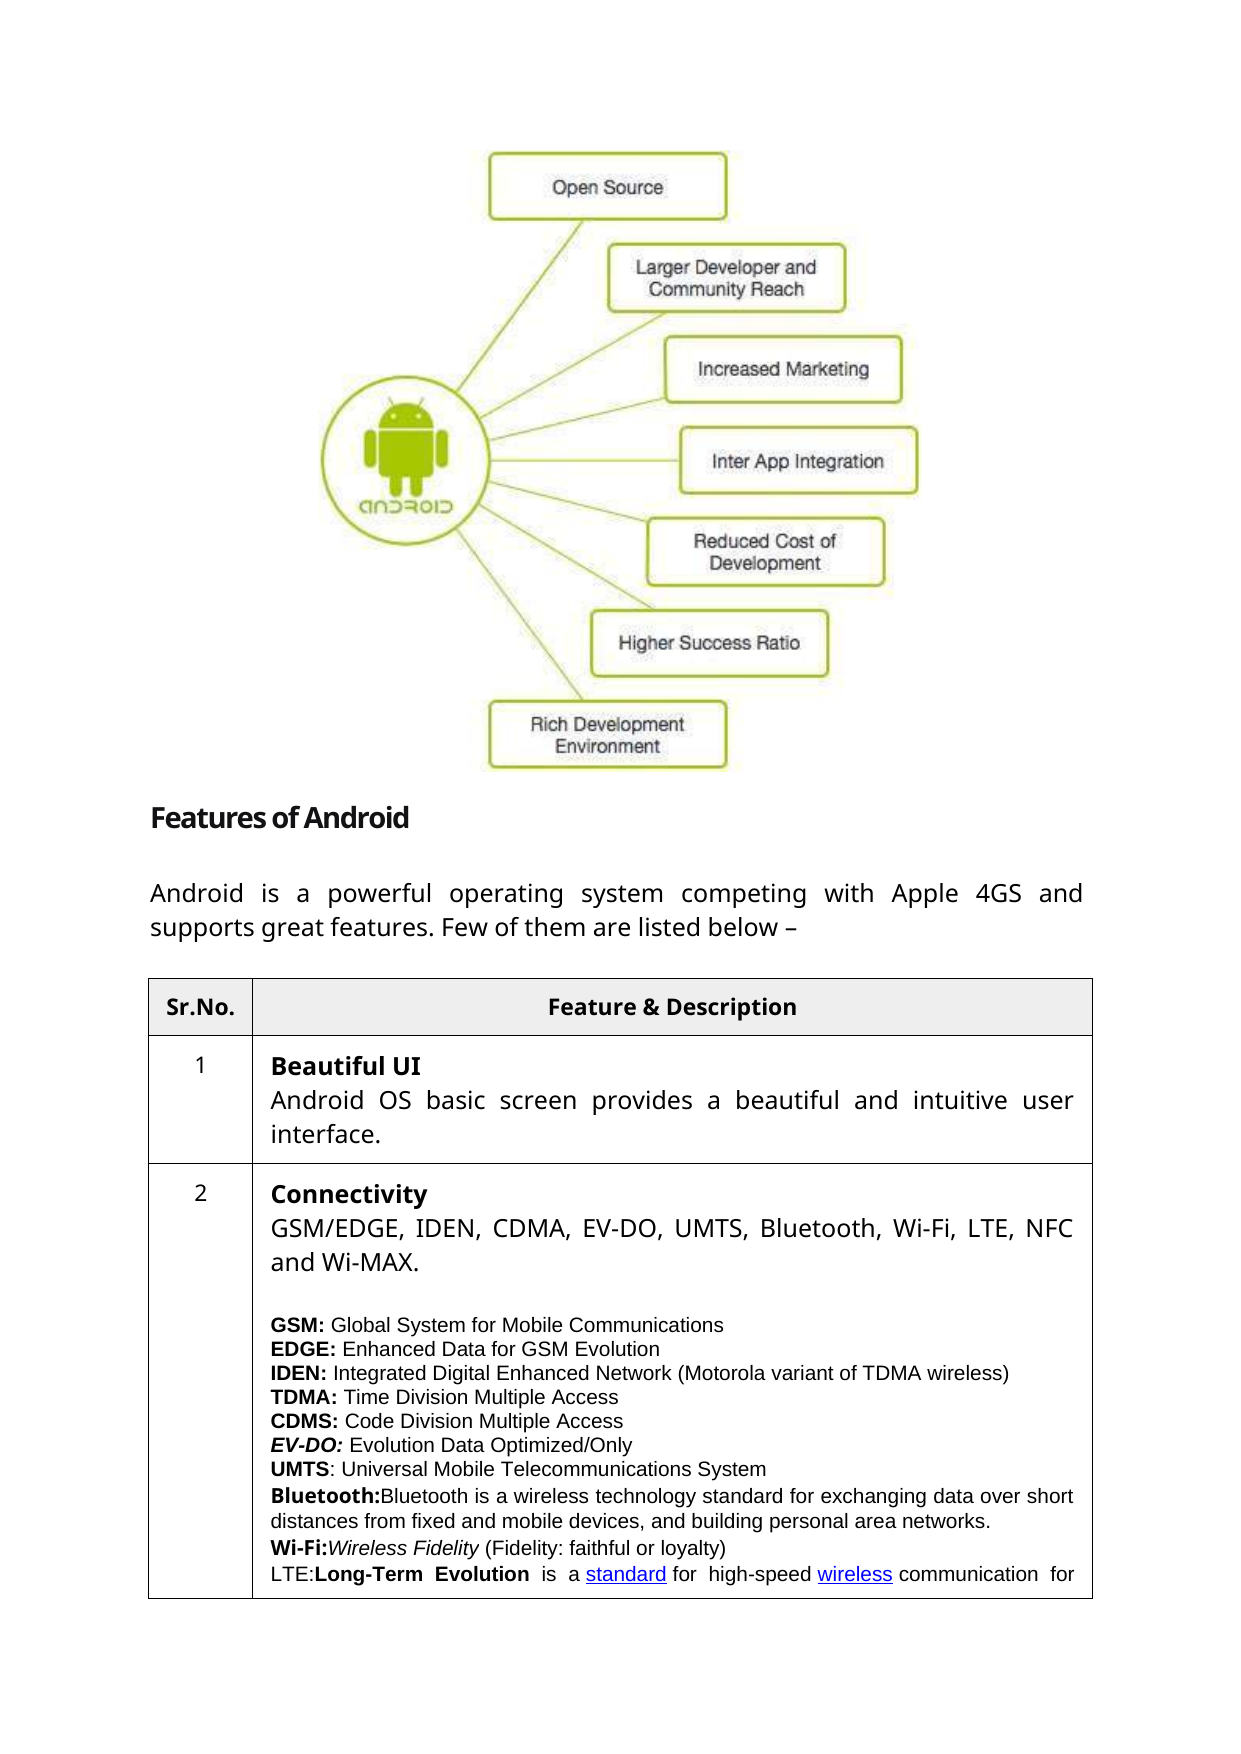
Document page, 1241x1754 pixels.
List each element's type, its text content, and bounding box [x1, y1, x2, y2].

table_cell 1 [149, 1036, 252, 1163]
table_cell 2 [149, 1164, 252, 1598]
subtitle Features of Android [150, 797, 1085, 837]
picture [318, 150, 922, 772]
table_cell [253, 1164, 1092, 1598]
table_header Feature & Description [253, 979, 1092, 1035]
text Android is a powerful operating system competing with Apple 4GS and supports great features. Few of them are listed below – [150, 876, 1085, 944]
table_cell Beautiful UI Android OS basic screen provides a beautiful and intuitive user interface. [253, 1036, 1092, 1163]
table_header Sr.No. [149, 979, 252, 1035]
